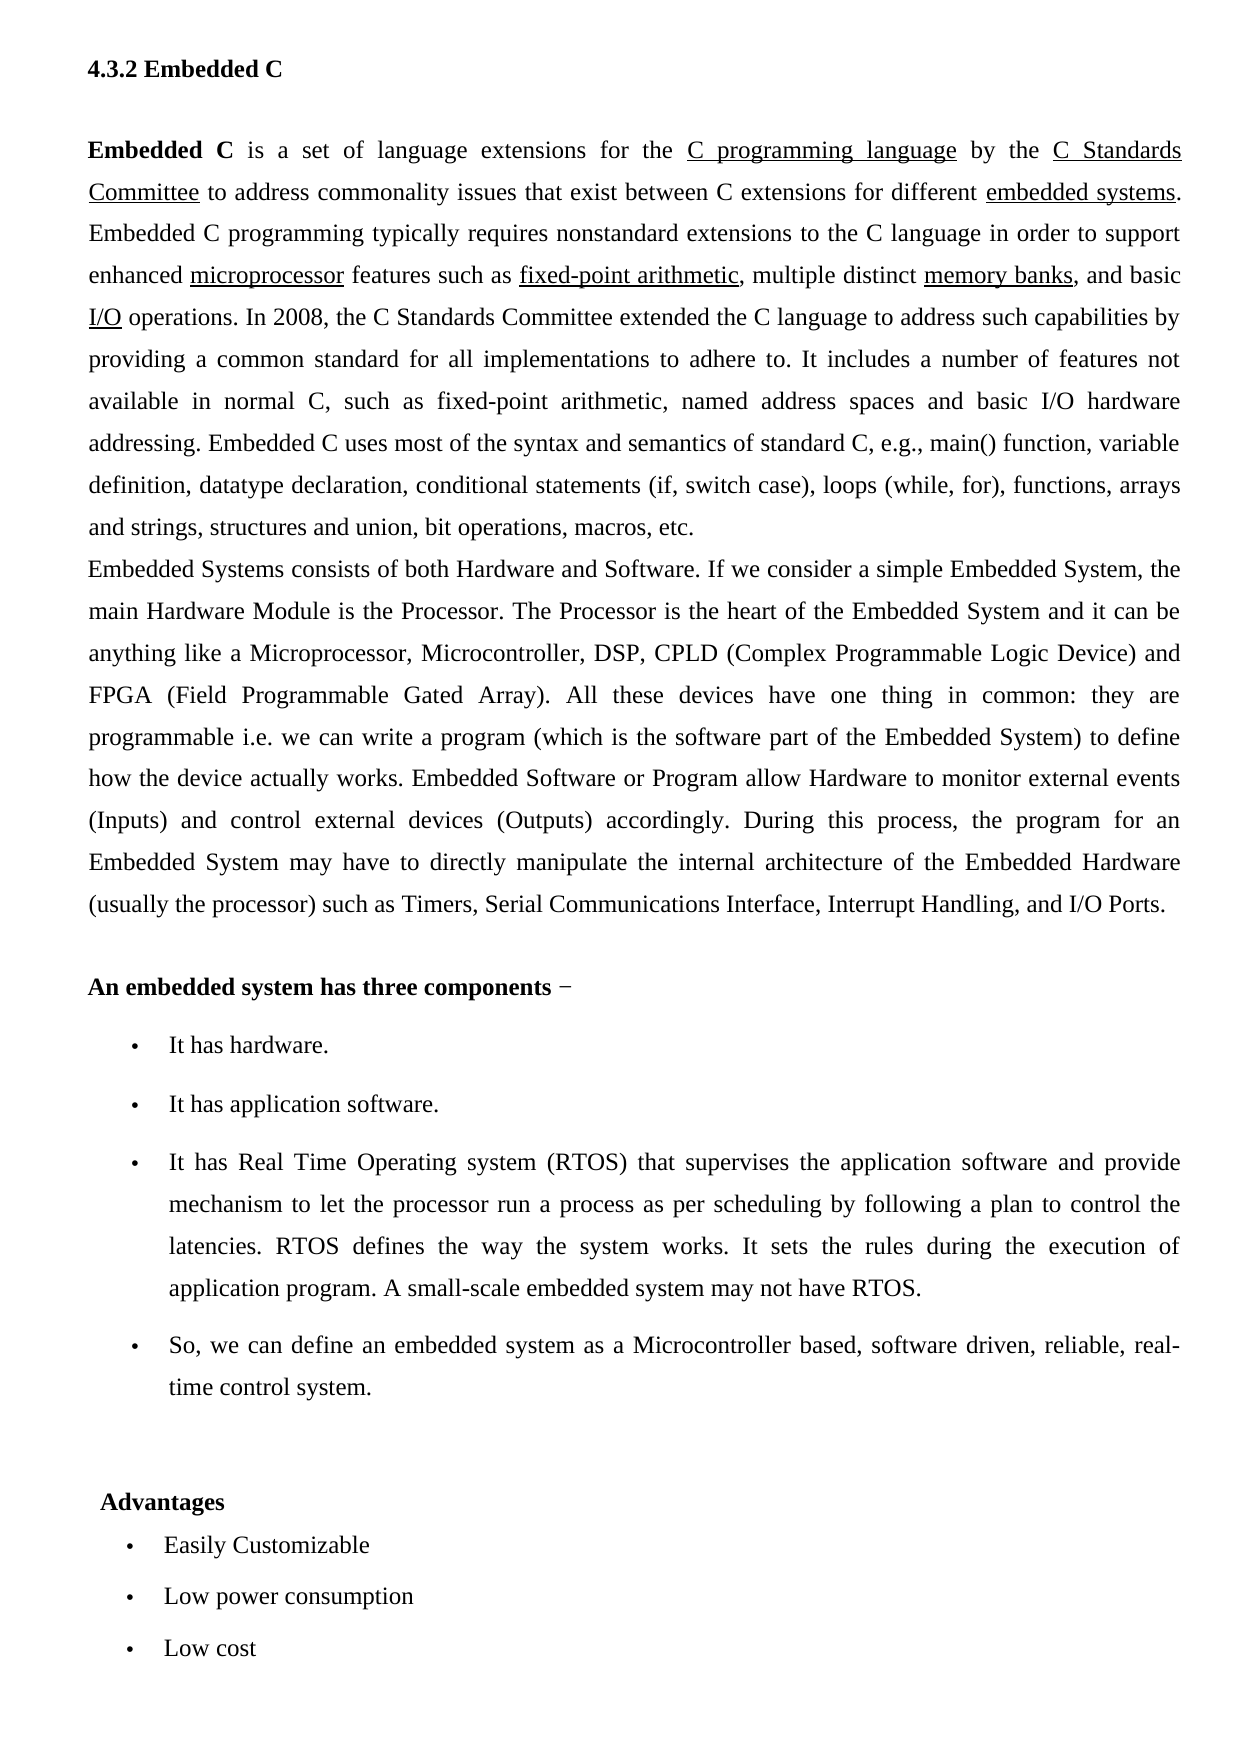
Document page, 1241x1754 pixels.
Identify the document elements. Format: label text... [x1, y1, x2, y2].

text Embedded Systems consists of both Hardware and Software. If we consider a simple Embedded System, the main Hardware Module is the Processor. The Processor is the heart of the Embedded System and it can be anything like a Microprocessor, Microcontroller, DSP, CPLD (Complex Programmable Logic Device) and FPGA (Field Programmable Gated Array). All these devices have one thing in common: they are programmable i.e. we can write a program (which is the software part of the Embedded System) to define how the device actually works. Embedded Software or Program allow Hardware to monitor external events (Inputs) and control external devices (Outputs) accordingly. During this process, the program for an Embedded System may have to directly manipulate the internal architecture of the Embedded Hardware (usually the processor) such as Timers, Serial Communications Interface, Interrupt Handling, and I/O Ports. [87, 554, 1182, 918]
list It has application software. [131, 1089, 1182, 1118]
subtitle 4.3.2 Embedded C [87, 54, 1182, 83]
text Embedded C is a set of language extensions for the C programming language by the C Standards Committee to address commonality issues that exist between C extensions for different embedded systems. Embedded C programming typically requires nonstandard extensions to the C language in order to support enhanced microprocessor features such as fixed-point arithmetic, multiple distinct memory banks, and basic I/O operations. In 2008, the C Standards Committee extended the C language to address such capabilities by providing a common standard for all implementations to adhere to. It includes a number of features not available in normal C, such as fixed-point arithmetic, named address spaces and basic I/O hardware addressing. Embedded C uses most of the syntax and semantics of standard C, e.g., main() function, variable definition, datatype declaration, conditional statements (if, switch case), loops (while, for), functions, arrays and strings, structures and union, bit operations, macros, etc. [87, 135, 1182, 540]
list It has Real Time Operating system (RTOS) that supervises the application software and provide mechanism to let the processor run a process as per scheduling by following a plan to control the latencies. RTOS defines the way the system works. It sets the rules during the execution of application program. A small-scale embedded system may not have RTOS. [131, 1147, 1182, 1301]
subtitle Advantages [87, 1487, 1182, 1516]
list It has hardware. [131, 1031, 1182, 1059]
list So, we can define an embedded system as a Microcontroller based, software driven, reliable, real-time control system. [131, 1330, 1182, 1401]
subtitle An embedded system has three components − [87, 972, 1182, 1001]
list Low cost [126, 1633, 1182, 1661]
list Easily Customizable [126, 1530, 1182, 1559]
list Low power consumption [126, 1581, 1182, 1610]
